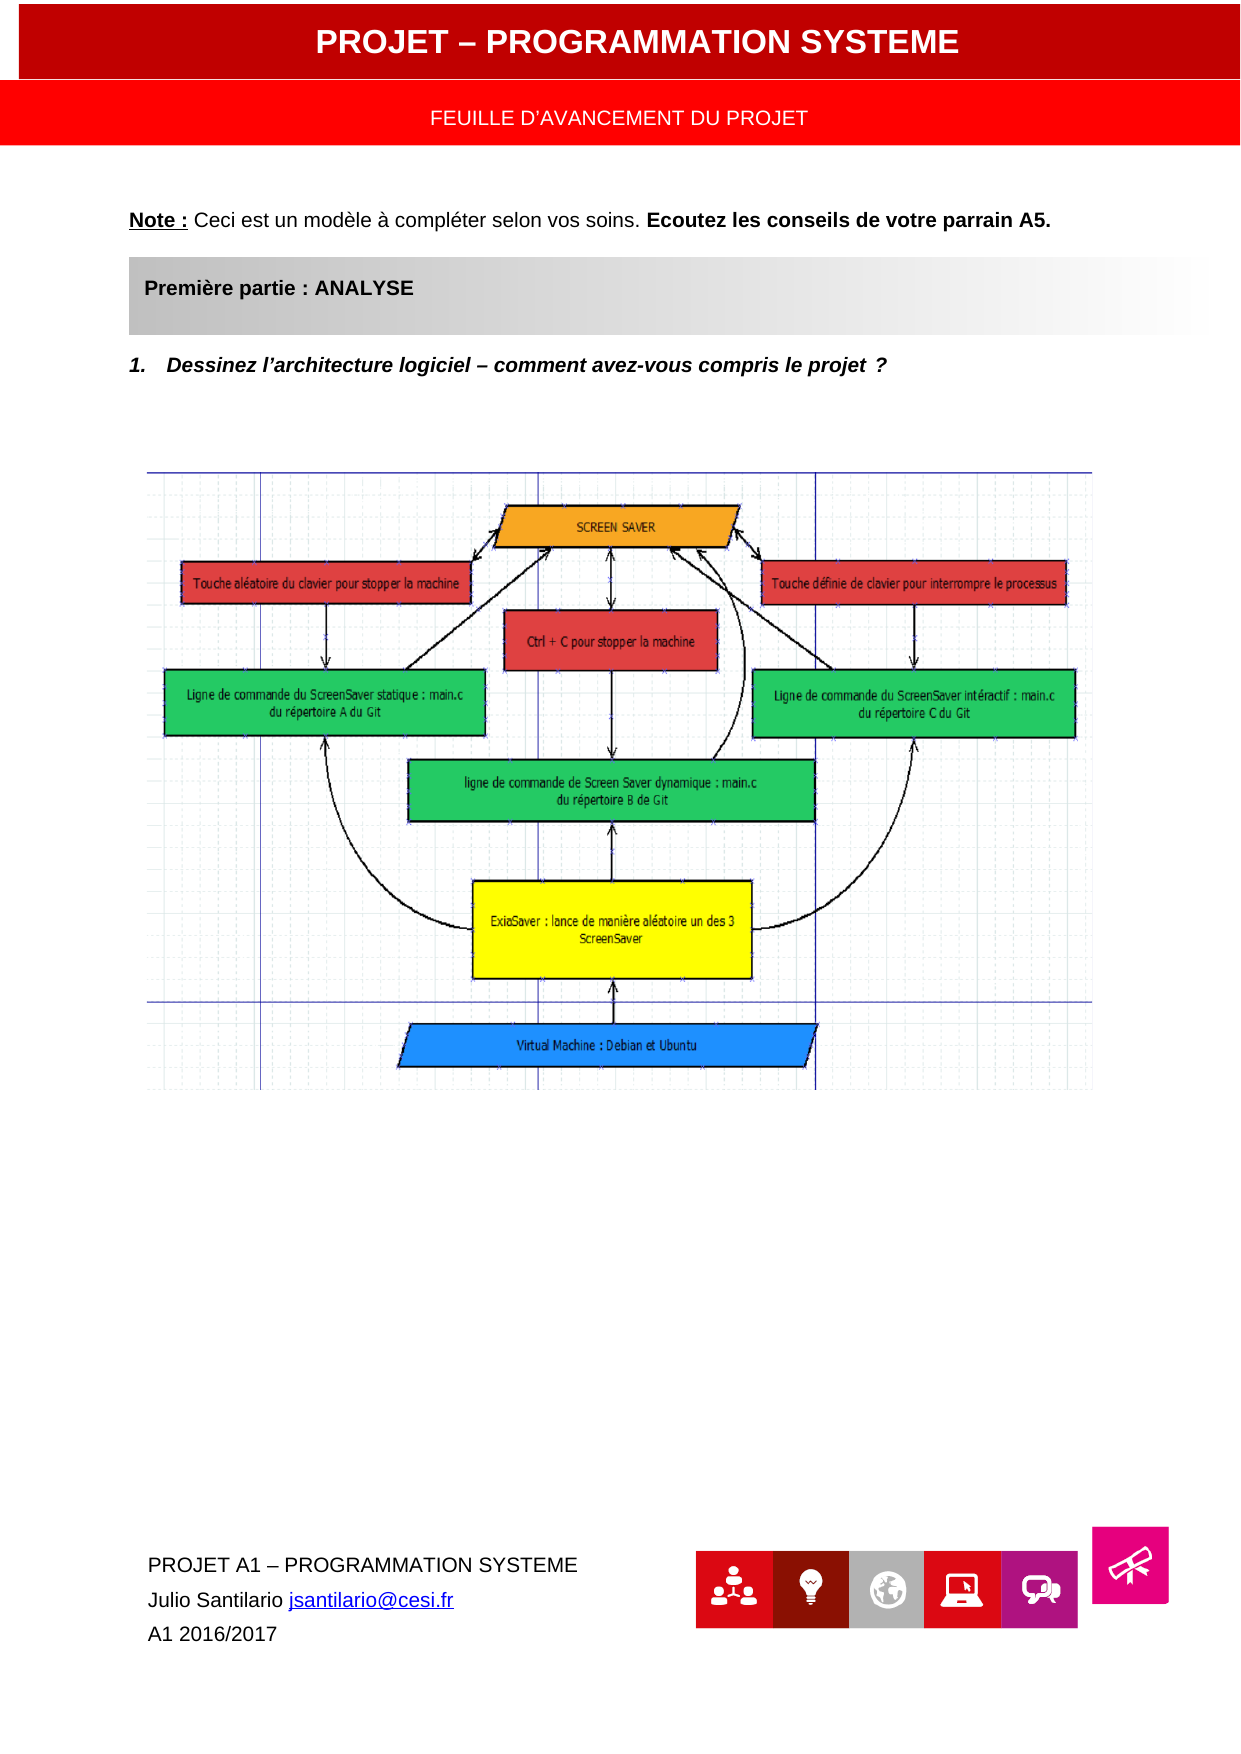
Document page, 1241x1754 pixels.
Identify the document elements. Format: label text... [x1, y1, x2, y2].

list Dessinez l’architecture logiciel – comment avez-vous compris le projet ? [129, 353, 1093, 377]
picture [146, 472, 1093, 1090]
text Note : Ceci est un modèle à compléter selon vos soins. Ecoutez les conseils de votre parrain A5. [129, 208, 1093, 232]
picture [688, 1519, 1176, 1661]
